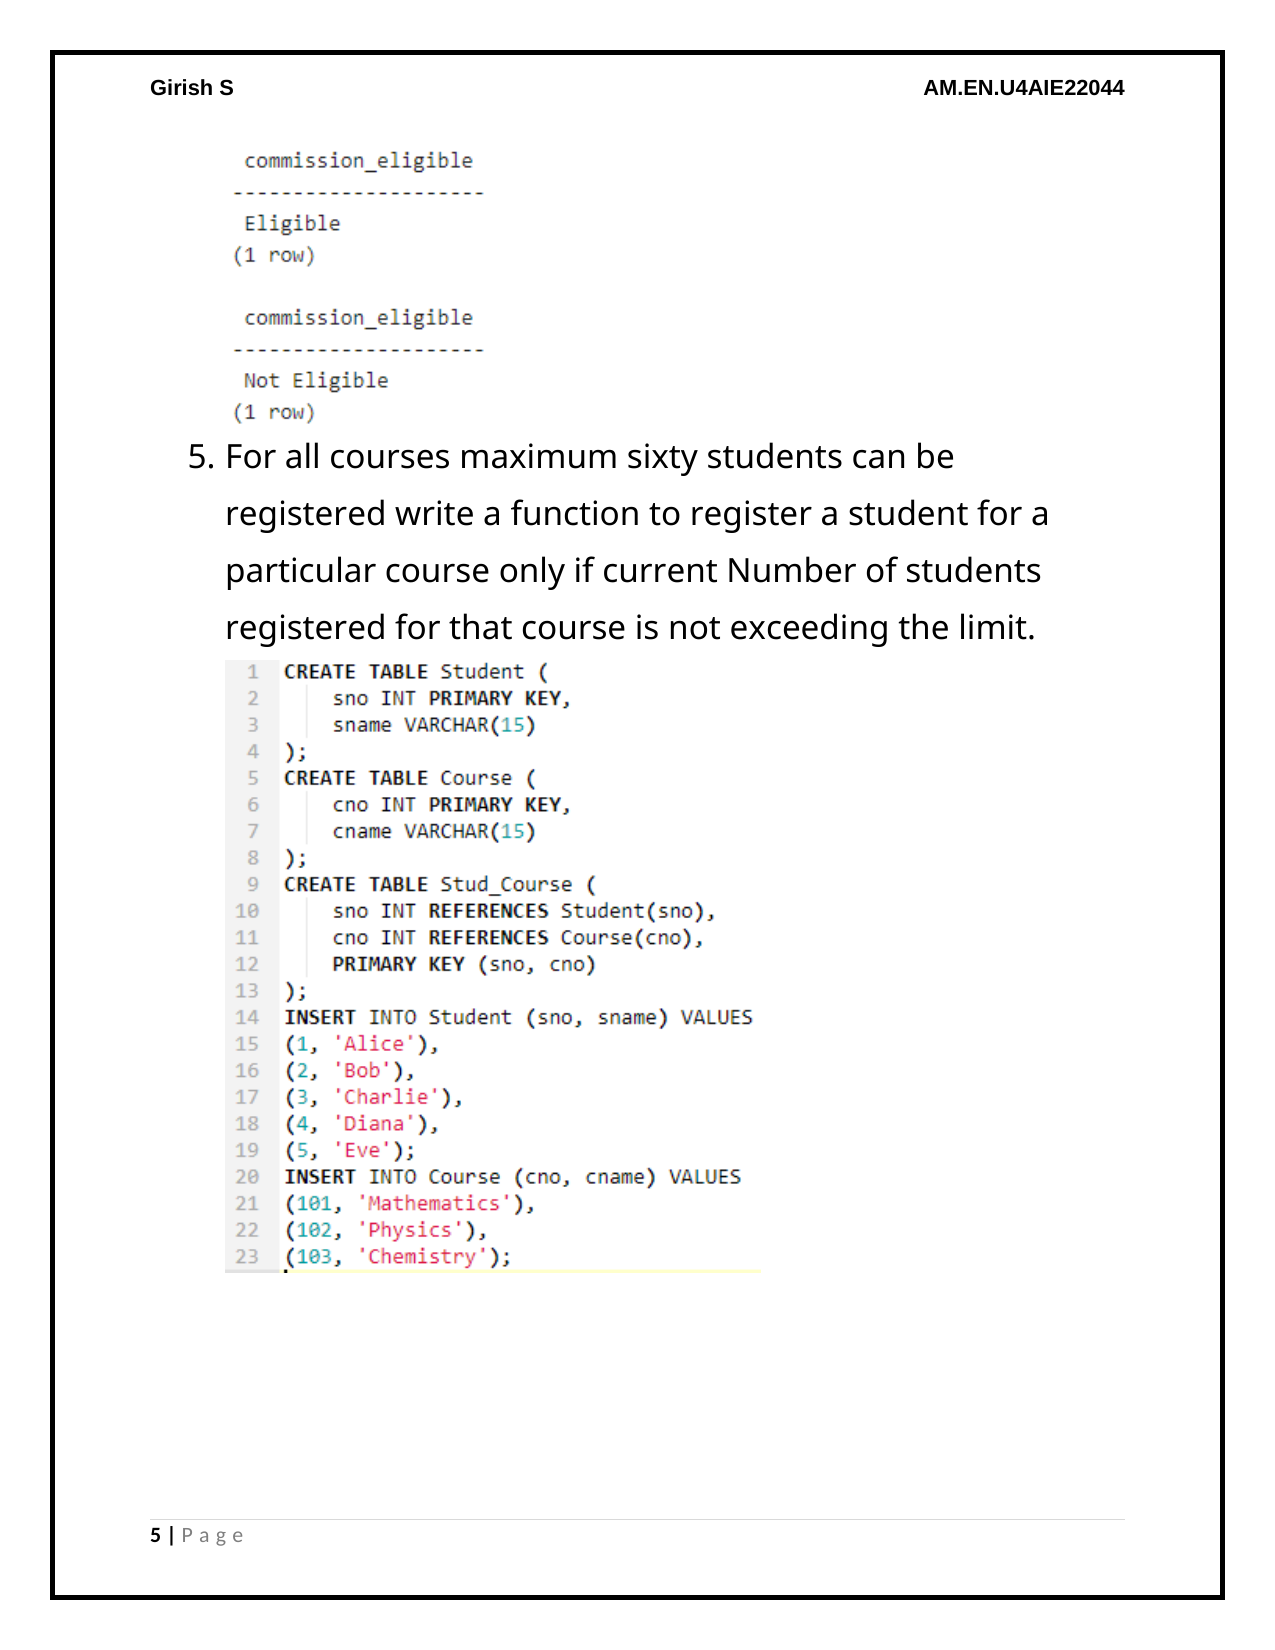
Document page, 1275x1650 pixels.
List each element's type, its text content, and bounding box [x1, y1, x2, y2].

picture [225, 660, 761, 1273]
picture [225, 150, 525, 427]
list For all courses maximum sixty students can be registered write a function to register a student for a particular course only if current Number of students registered for that course is not exceeding the limit. [187, 433, 1125, 649]
